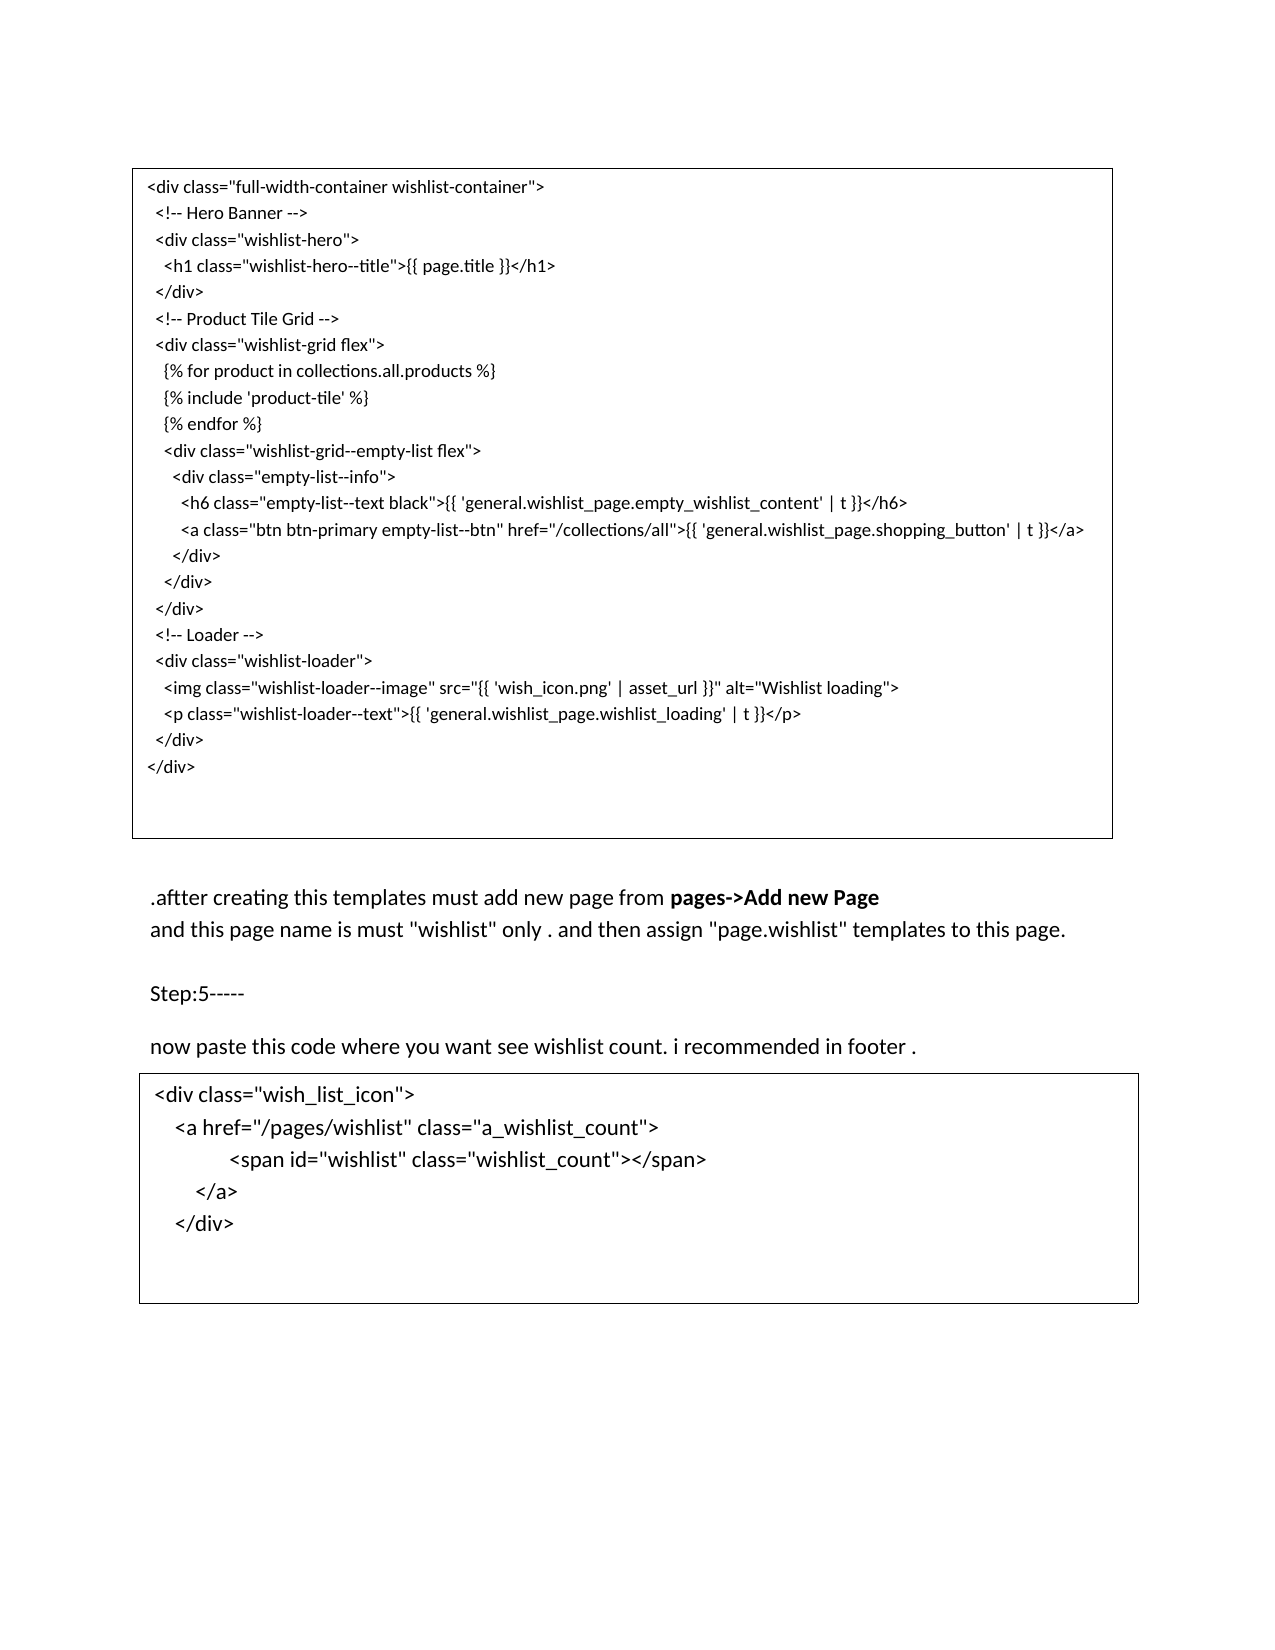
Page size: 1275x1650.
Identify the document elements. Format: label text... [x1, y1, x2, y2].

text and this page name is must "wishlist" only . and then assign "page.wishlist" templates to this page. [150, 915, 1125, 943]
text Step:5----- [150, 979, 1125, 1007]
text now paste this code where you want see wishlist count. i recommended in footer . [150, 1032, 1125, 1060]
text .aftter creating this templates must add new page from pages->Add new Page [150, 883, 1125, 911]
